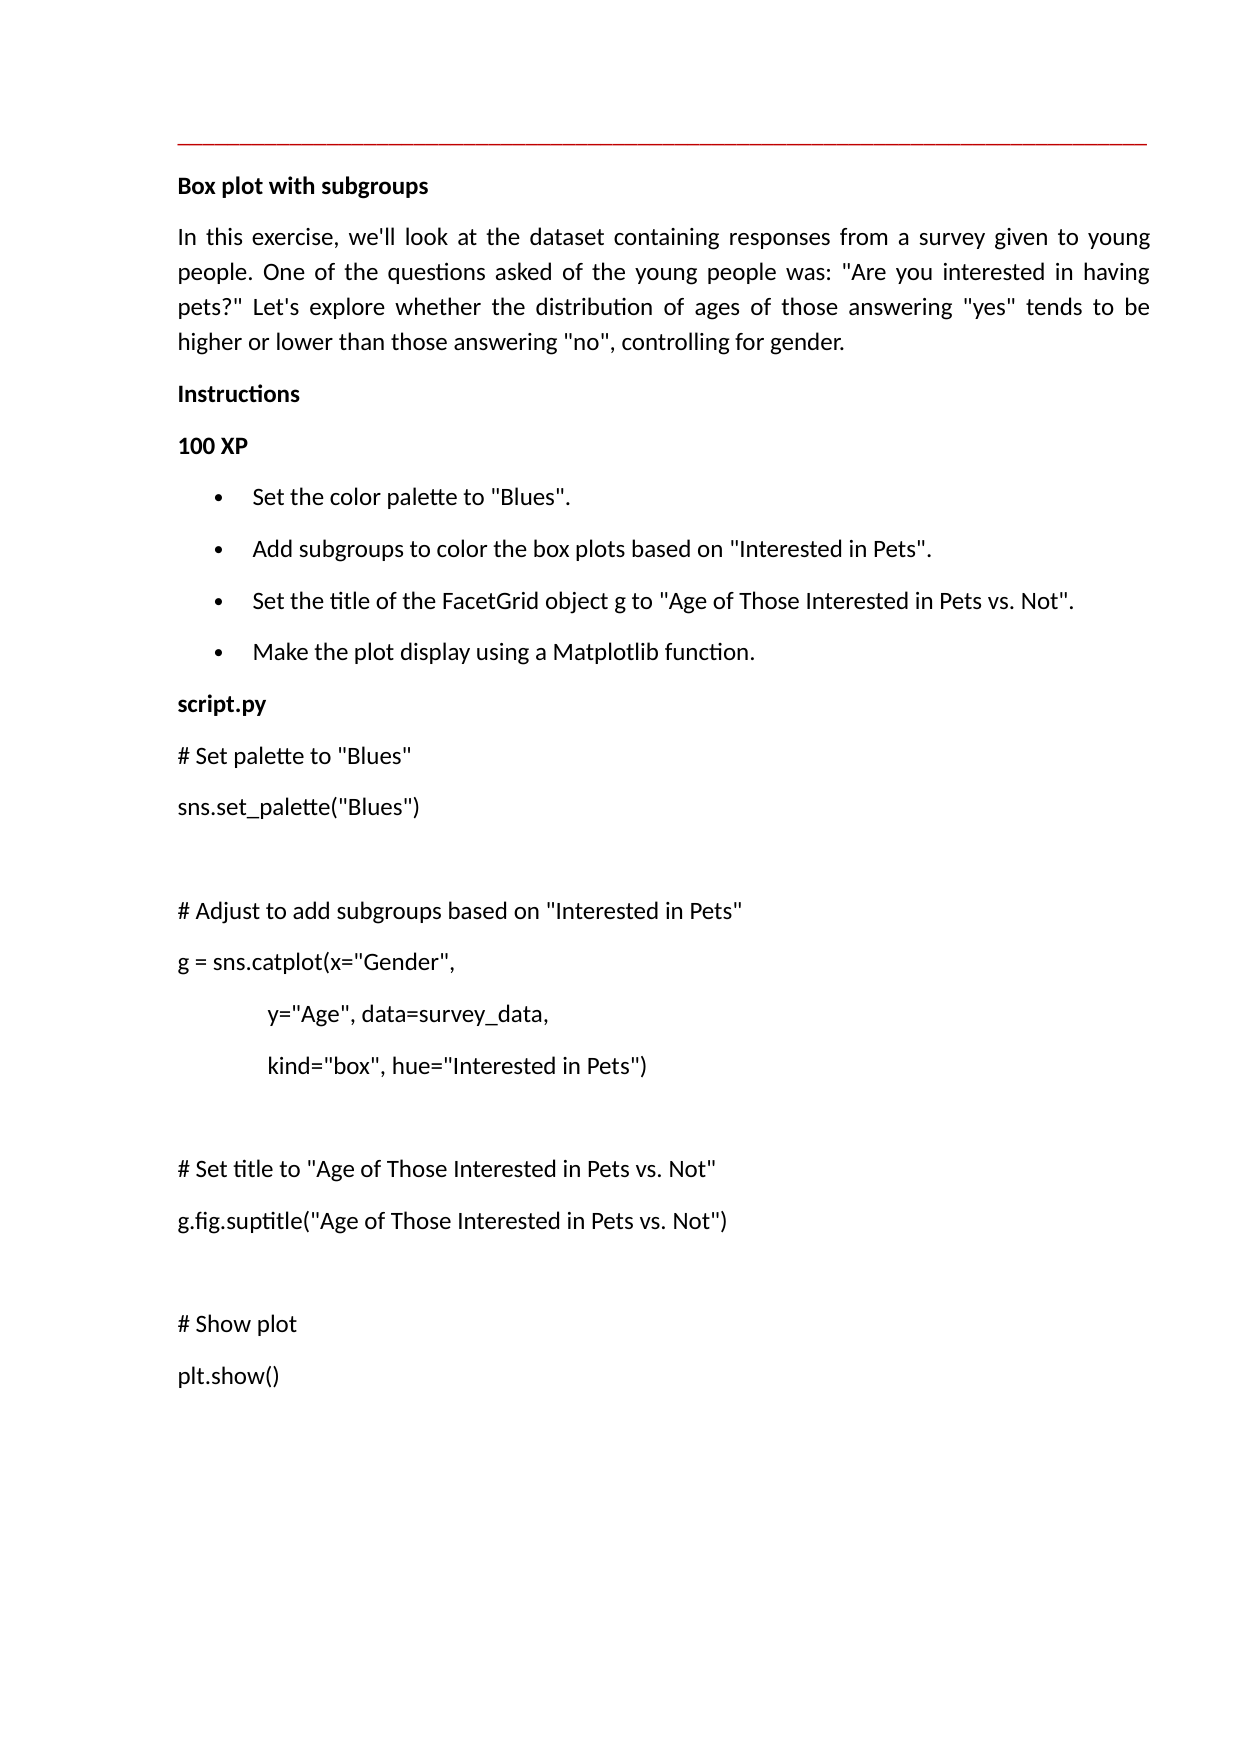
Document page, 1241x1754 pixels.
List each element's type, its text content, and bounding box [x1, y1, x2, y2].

list Set the color palette to "Blues". [215, 481, 1152, 512]
text script.py [177, 688, 1152, 719]
text ______________________________________________________________________________ [177, 118, 1152, 149]
text In this exercise, we'll look at the dataset containing responses from a survey given to young people. One of the questions asked of the young people was: "Are you interested in having pets?" Let's explore whether the distribution of ages of those answering "yes" tends to be higher or lower than those answering "no", controlling for gender. [177, 221, 1152, 357]
text y="Age", data=survey_data, [177, 998, 1152, 1029]
text sns.set_palette("Blues") [177, 791, 1152, 822]
text Box plot with subgroups [177, 170, 1152, 200]
list Add subgroups to color the box plots based on "Interested in Pets". [215, 533, 1152, 564]
text # Adjust to add subgroups based on "Interested in Pets" [177, 895, 1152, 925]
text # Set palette to "Blues" [177, 740, 1152, 770]
text plt.show() [177, 1360, 1152, 1390]
text # Set title to "Age of Those Interested in Pets vs. Not" [177, 1153, 1152, 1184]
text Instructions [177, 378, 1152, 409]
list Make the plot display using a Matplotlib function. [215, 636, 1152, 667]
text g.fig.suptitle("Age of Those Interested in Pets vs. Not") [177, 1205, 1152, 1235]
text # Show plot [177, 1308, 1152, 1339]
text 100 XP [177, 430, 1152, 460]
list Set the title of the FacetGrid object g to "Age of Those Interested in Pets vs. Not". [215, 585, 1152, 615]
text kind="box", hue="Interested in Pets") [177, 1050, 1152, 1080]
text g = sns.catplot(x="Gender", [177, 946, 1152, 977]
